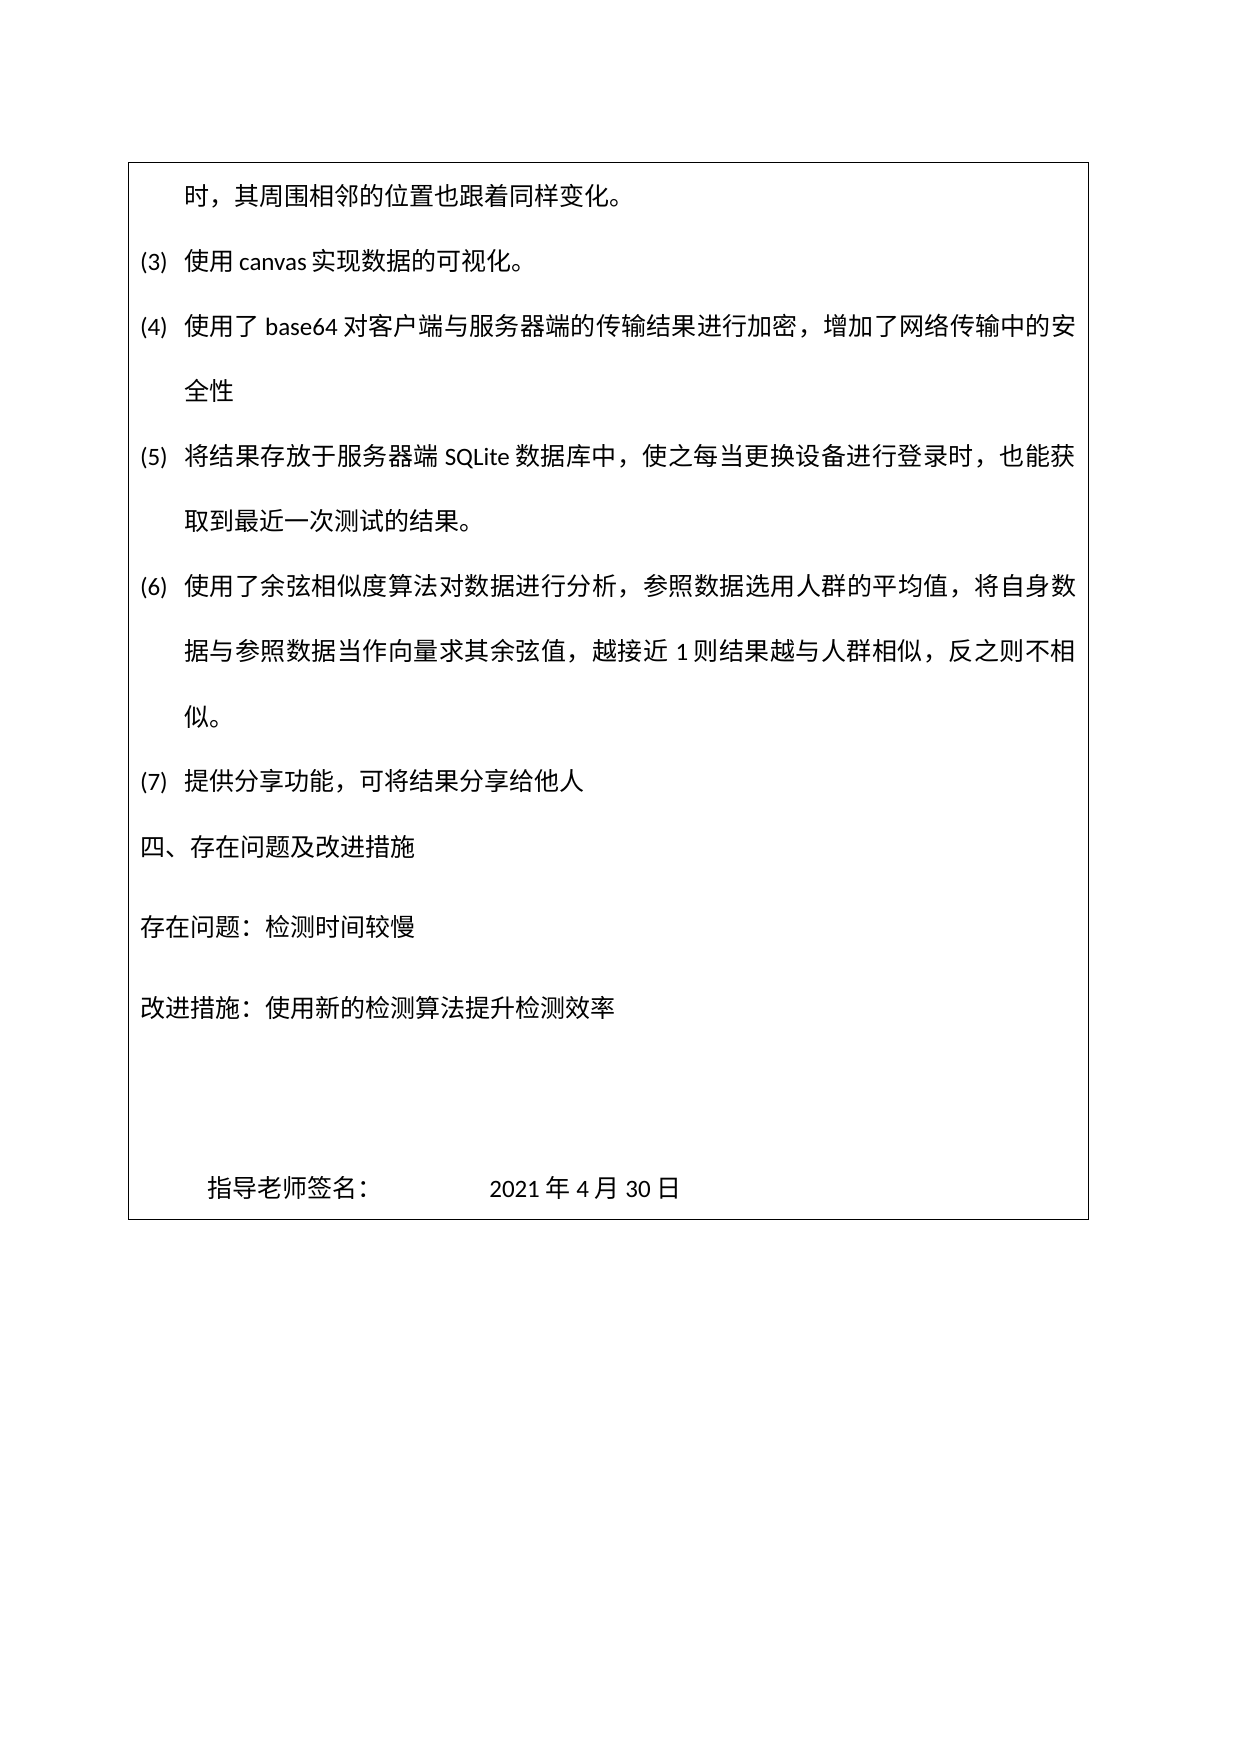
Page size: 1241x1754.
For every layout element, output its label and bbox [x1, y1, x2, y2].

table_cell [129, 163, 1088, 1219]
